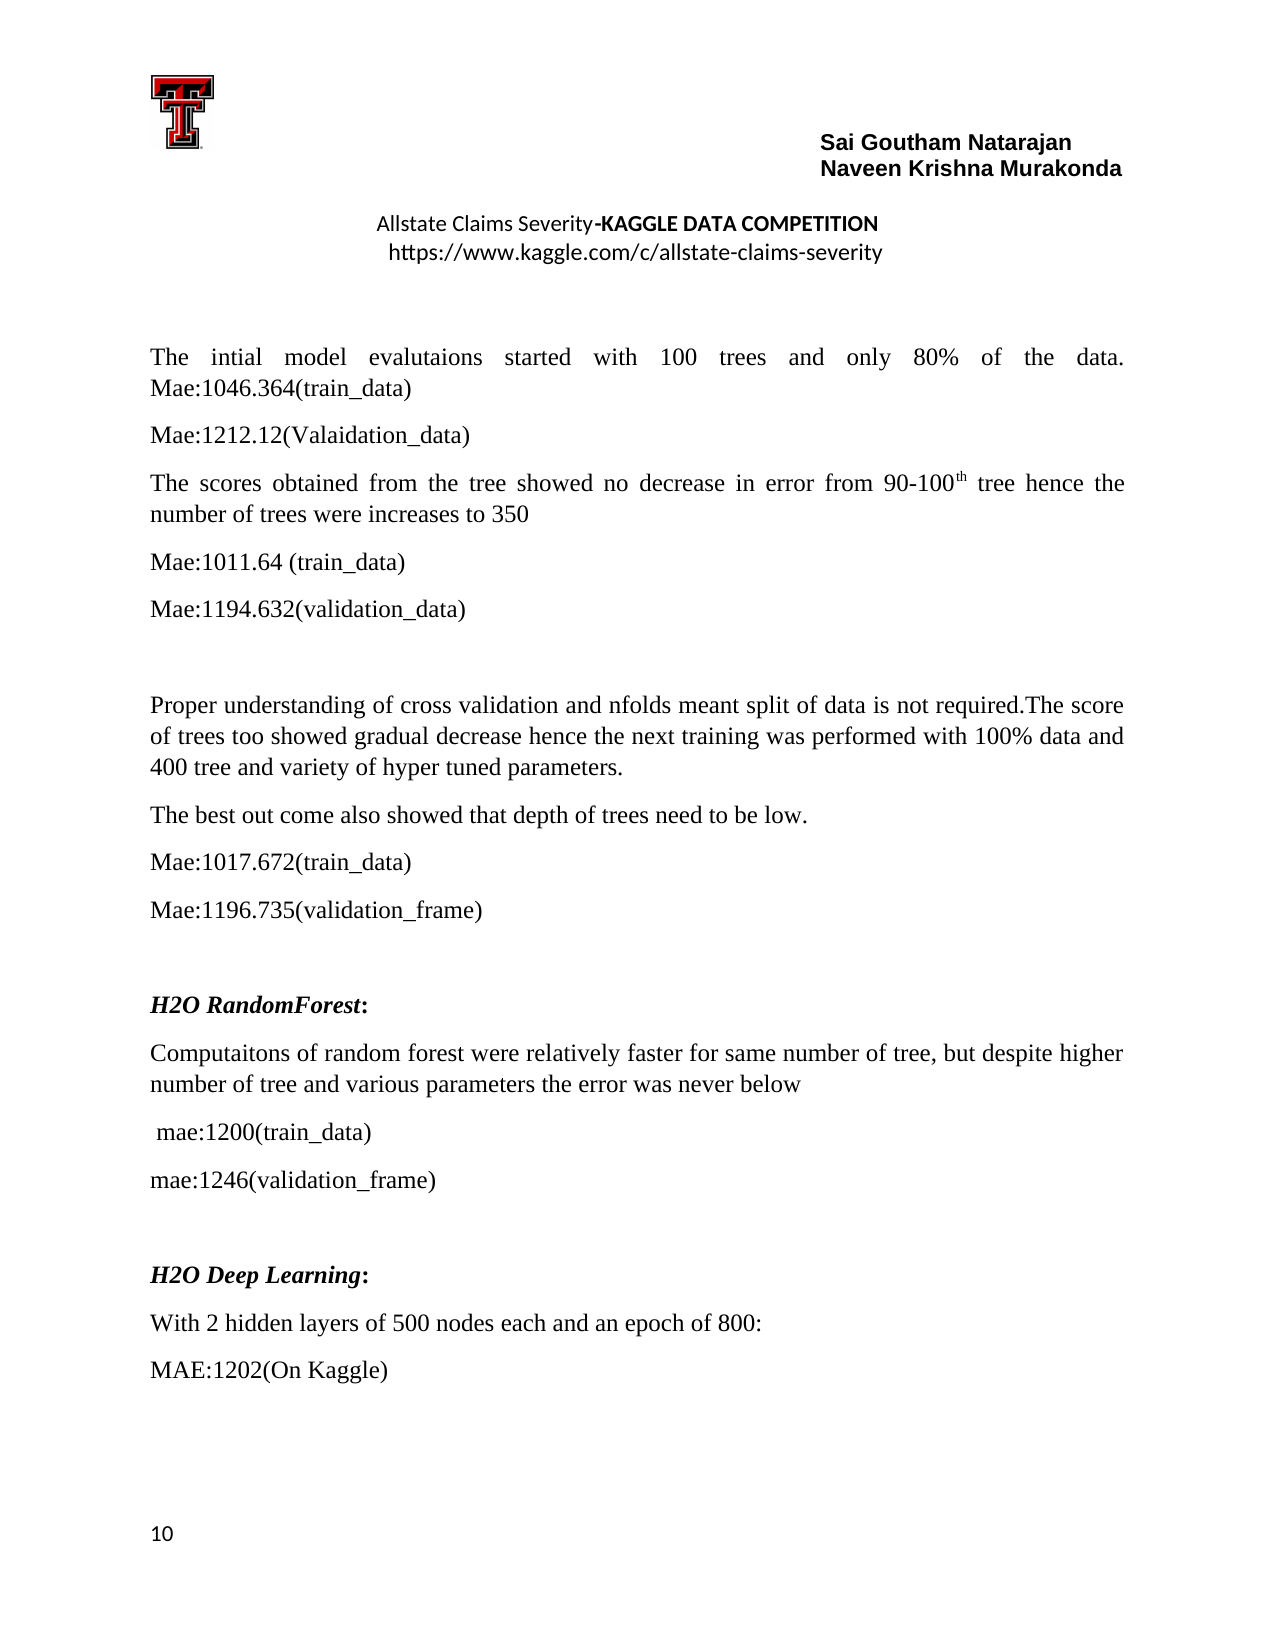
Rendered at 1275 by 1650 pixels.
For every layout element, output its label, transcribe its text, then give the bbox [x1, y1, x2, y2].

text With 2 hidden layers of 500 nodes each and an epoch of 800: [150, 1308, 1125, 1337]
picture [150, 75, 215, 150]
text H2O RandomForest: [150, 991, 1125, 1019]
text Mae:1017.672(train_data) [150, 847, 1125, 876]
text Mae:1011.64 (train_data) [150, 547, 1125, 576]
text mae:1246(validation_frame) [150, 1165, 1125, 1193]
text Mae:1212.12(Valaidation_data) [150, 420, 1125, 449]
text Proper understanding of cross validation and nfolds meant split of data is not required.The score of trees too showed gradual decrease hence the next training was performed with 100% data and 400 tree and variety of hyper tuned parameters. [150, 690, 1125, 781]
text The best out come also showed that depth of trees need to be low. [150, 800, 1125, 828]
text mae:1200(train_data) [150, 1117, 1125, 1146]
text The intial model evalutaions started with 100 trees and only 80% of the data. Mae:1046.364(train_data) [150, 342, 1125, 401]
text H2O Deep Learning: [150, 1260, 1125, 1289]
text Computaitons of random forest were relatively faster for same number of tree, but despite higher number of tree and various parameters the error was never below [150, 1038, 1125, 1098]
text Mae:1194.632(validation_data) [150, 594, 1125, 623]
text Mae:1196.735(validation_frame) [150, 895, 1125, 924]
text The scores obtained from the tree showed no decrease in error from 90-100th tree hence the number of trees were increases to 350 [150, 468, 1125, 528]
text MAE:1202(On Kaggle) [150, 1356, 1125, 1384]
